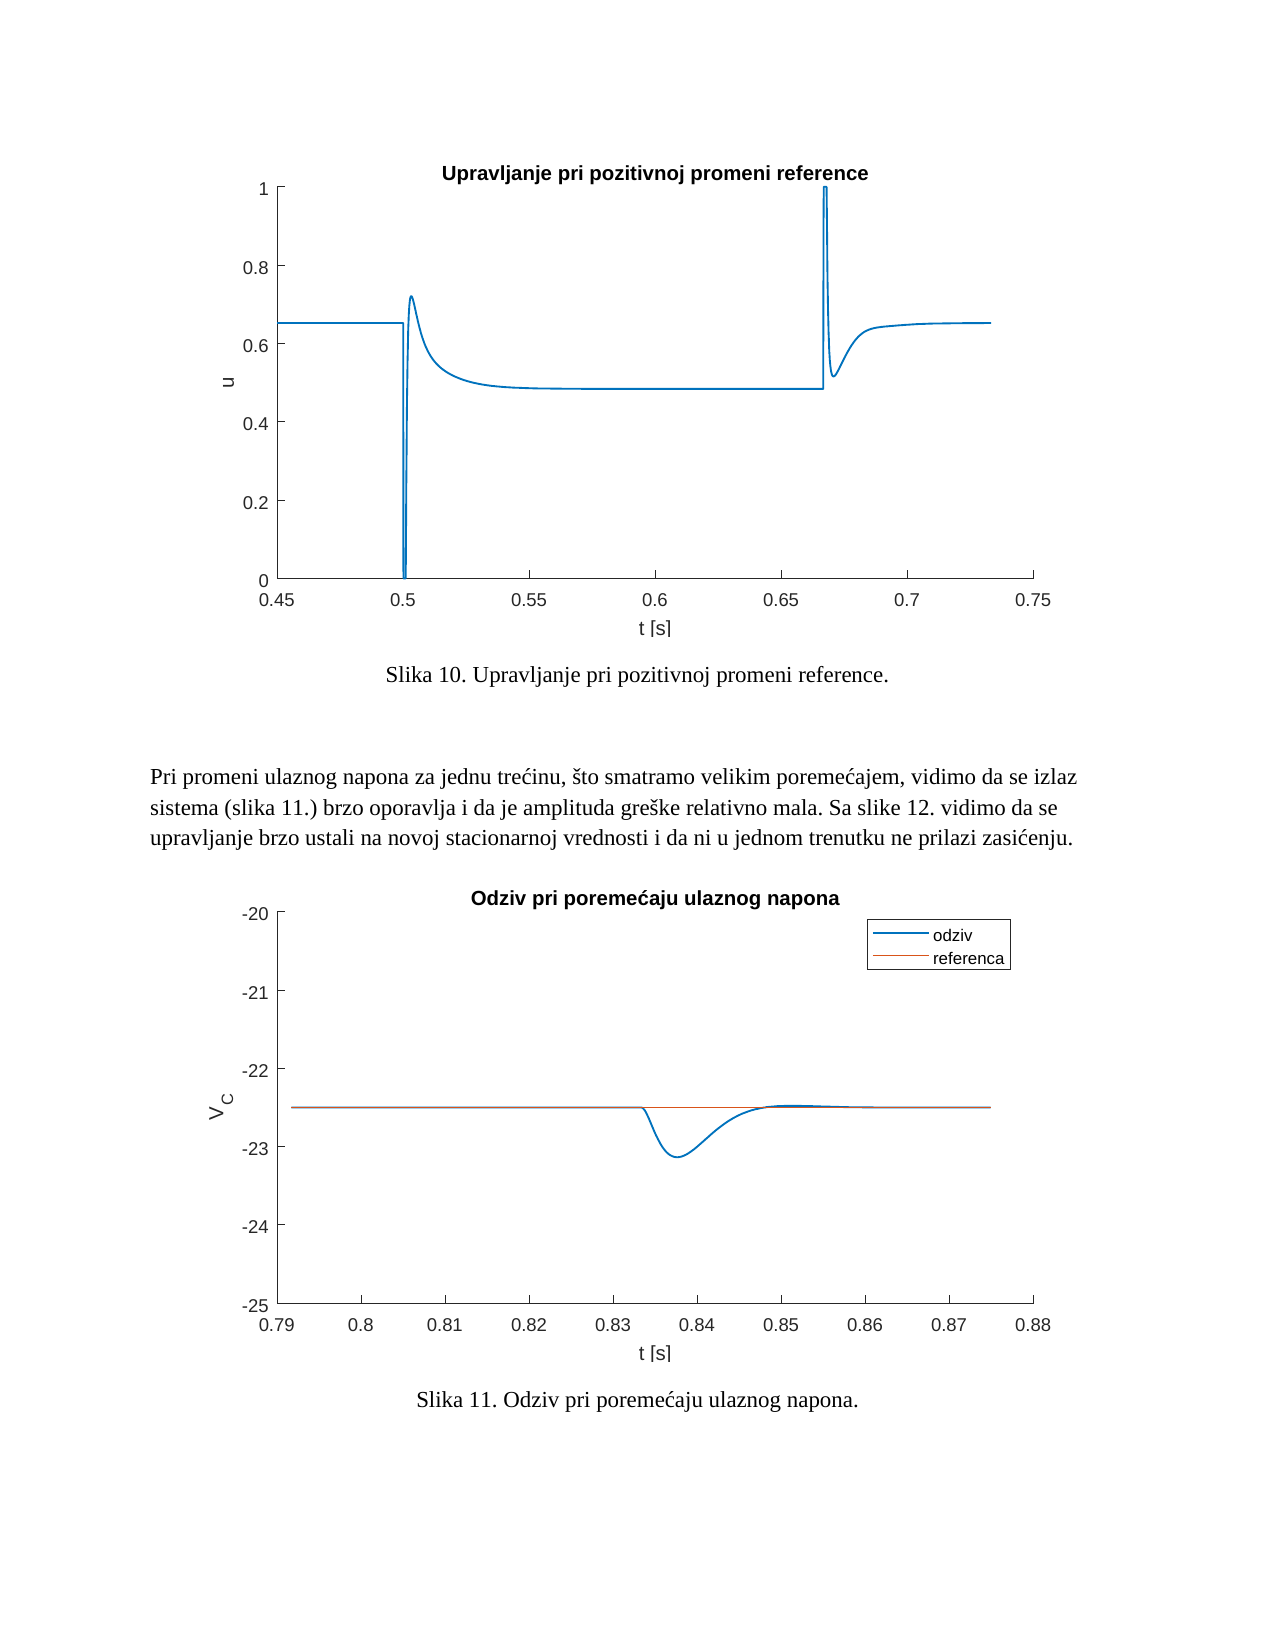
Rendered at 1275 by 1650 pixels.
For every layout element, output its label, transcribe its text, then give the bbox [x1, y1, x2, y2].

text Pri promeni ulaznog napona za jednu trećinu, što smatramo velikim poremećajem, vidimo da se izlaz sistema (slika 11.) brzo oporavlja i da je amplituda greške relativno mala. Sa slike 12. vidimo da se upravljanje brzo ustali na novoj stacionarnoj vrednosti i da ni u jednom trenutku ne prilazi zasićenju. [150, 763, 1125, 850]
text Slika 11. Odziv pri poremećaju ulaznog napona. [150, 1386, 1125, 1413]
text Slika 10. Upravljanje pri pozitivnoj promeni reference. [150, 661, 1125, 688]
